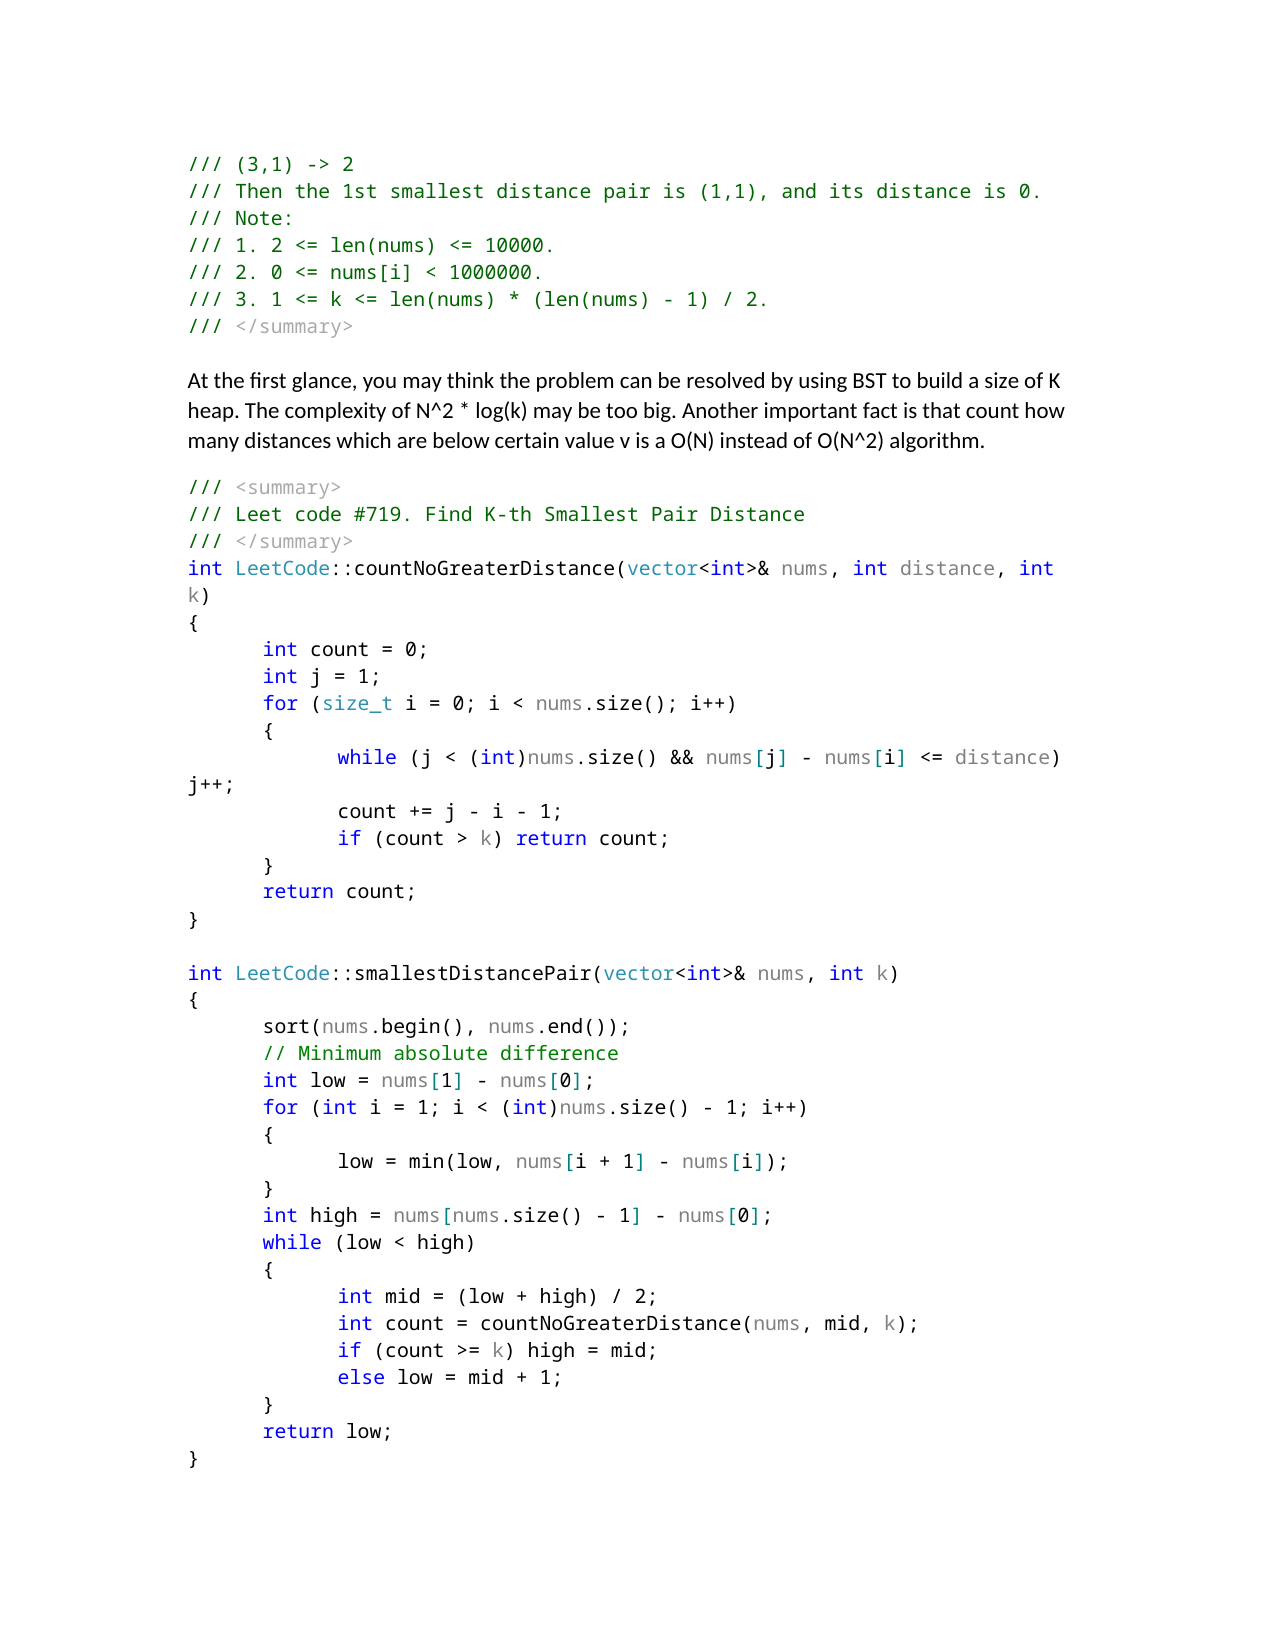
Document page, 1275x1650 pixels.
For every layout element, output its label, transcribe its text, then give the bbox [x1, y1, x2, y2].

text count += j - i - 1; [187, 797, 1087, 824]
text /// (3,1) -> 2 [187, 150, 1087, 177]
text return count; [187, 878, 1087, 905]
text int j = 1; [187, 662, 1087, 689]
text int count = countNoGreaterDistance(nums, mid, k); [187, 1309, 1087, 1336]
text if (count > k) return count; [187, 824, 1087, 851]
text /// </summary> [187, 312, 1087, 339]
text /// Note: [187, 204, 1087, 231]
text } [187, 1390, 1087, 1417]
text int high = nums[nums.size() - 1] - nums[0]; [187, 1202, 1087, 1228]
text // Minimum absolute difference [187, 1040, 1087, 1067]
text { [187, 986, 1087, 1013]
text for (int i = 1; i < (int)nums.size() - 1; i++) [187, 1094, 1087, 1121]
text /// 3. 1 <= k <= len(nums) * (len(nums) - 1) / 2. [187, 285, 1087, 312]
text while (j < (int)nums.size() && nums[j] - nums[i] <= distance) j++; [187, 743, 1087, 797]
text { [187, 1256, 1087, 1282]
text At the first glance, you may think the problem can be resolved by using BST to build a size of K heap. The complexity of N^2 * log(k) may be too big. Another important fact is that count how many distances which are below certain value v is a O(N) instead of O(N^2) algorithm. [187, 366, 1087, 454]
text /// 2. 0 <= nums[i] < 1000000. [187, 258, 1087, 285]
text else low = mid + 1; [187, 1363, 1087, 1390]
text /// Then the 1st smallest distance pair is (1,1), and its distance is 0. [187, 177, 1087, 204]
text if (count >= k) high = mid; [187, 1336, 1087, 1363]
text } [187, 1444, 1087, 1471]
text } [187, 851, 1087, 878]
text int count = 0; [187, 635, 1087, 662]
text int LeetCode::smallestDistancePair(vector<int>& nums, int k) [187, 959, 1087, 986]
text int LeetCode::countNoGreaterDistance(vector<int>& nums, int distance, int k) [187, 554, 1087, 608]
text sort(nums.begin(), nums.end()); [187, 1013, 1087, 1040]
text { [187, 716, 1087, 743]
text { [187, 1121, 1087, 1148]
text } [187, 1174, 1087, 1202]
text } [187, 905, 1087, 932]
text /// </summary> [187, 527, 1087, 554]
text /// Leet code #719. Find K-th Smallest Pair Distance [187, 500, 1087, 527]
text for (size_t i = 0; i < nums.size(); i++) [187, 689, 1087, 716]
text { [187, 608, 1087, 635]
text low = min(low, nums[i + 1] - nums[i]); [187, 1148, 1087, 1174]
text int mid = (low + high) / 2; [187, 1282, 1087, 1309]
text /// 1. 2 <= len(nums) <= 10000. [187, 231, 1087, 258]
text return low; [187, 1417, 1087, 1444]
text while (low < high) [187, 1228, 1087, 1256]
text /// <summary> [187, 473, 1087, 500]
text int low = nums[1] - nums[0]; [187, 1067, 1087, 1094]
